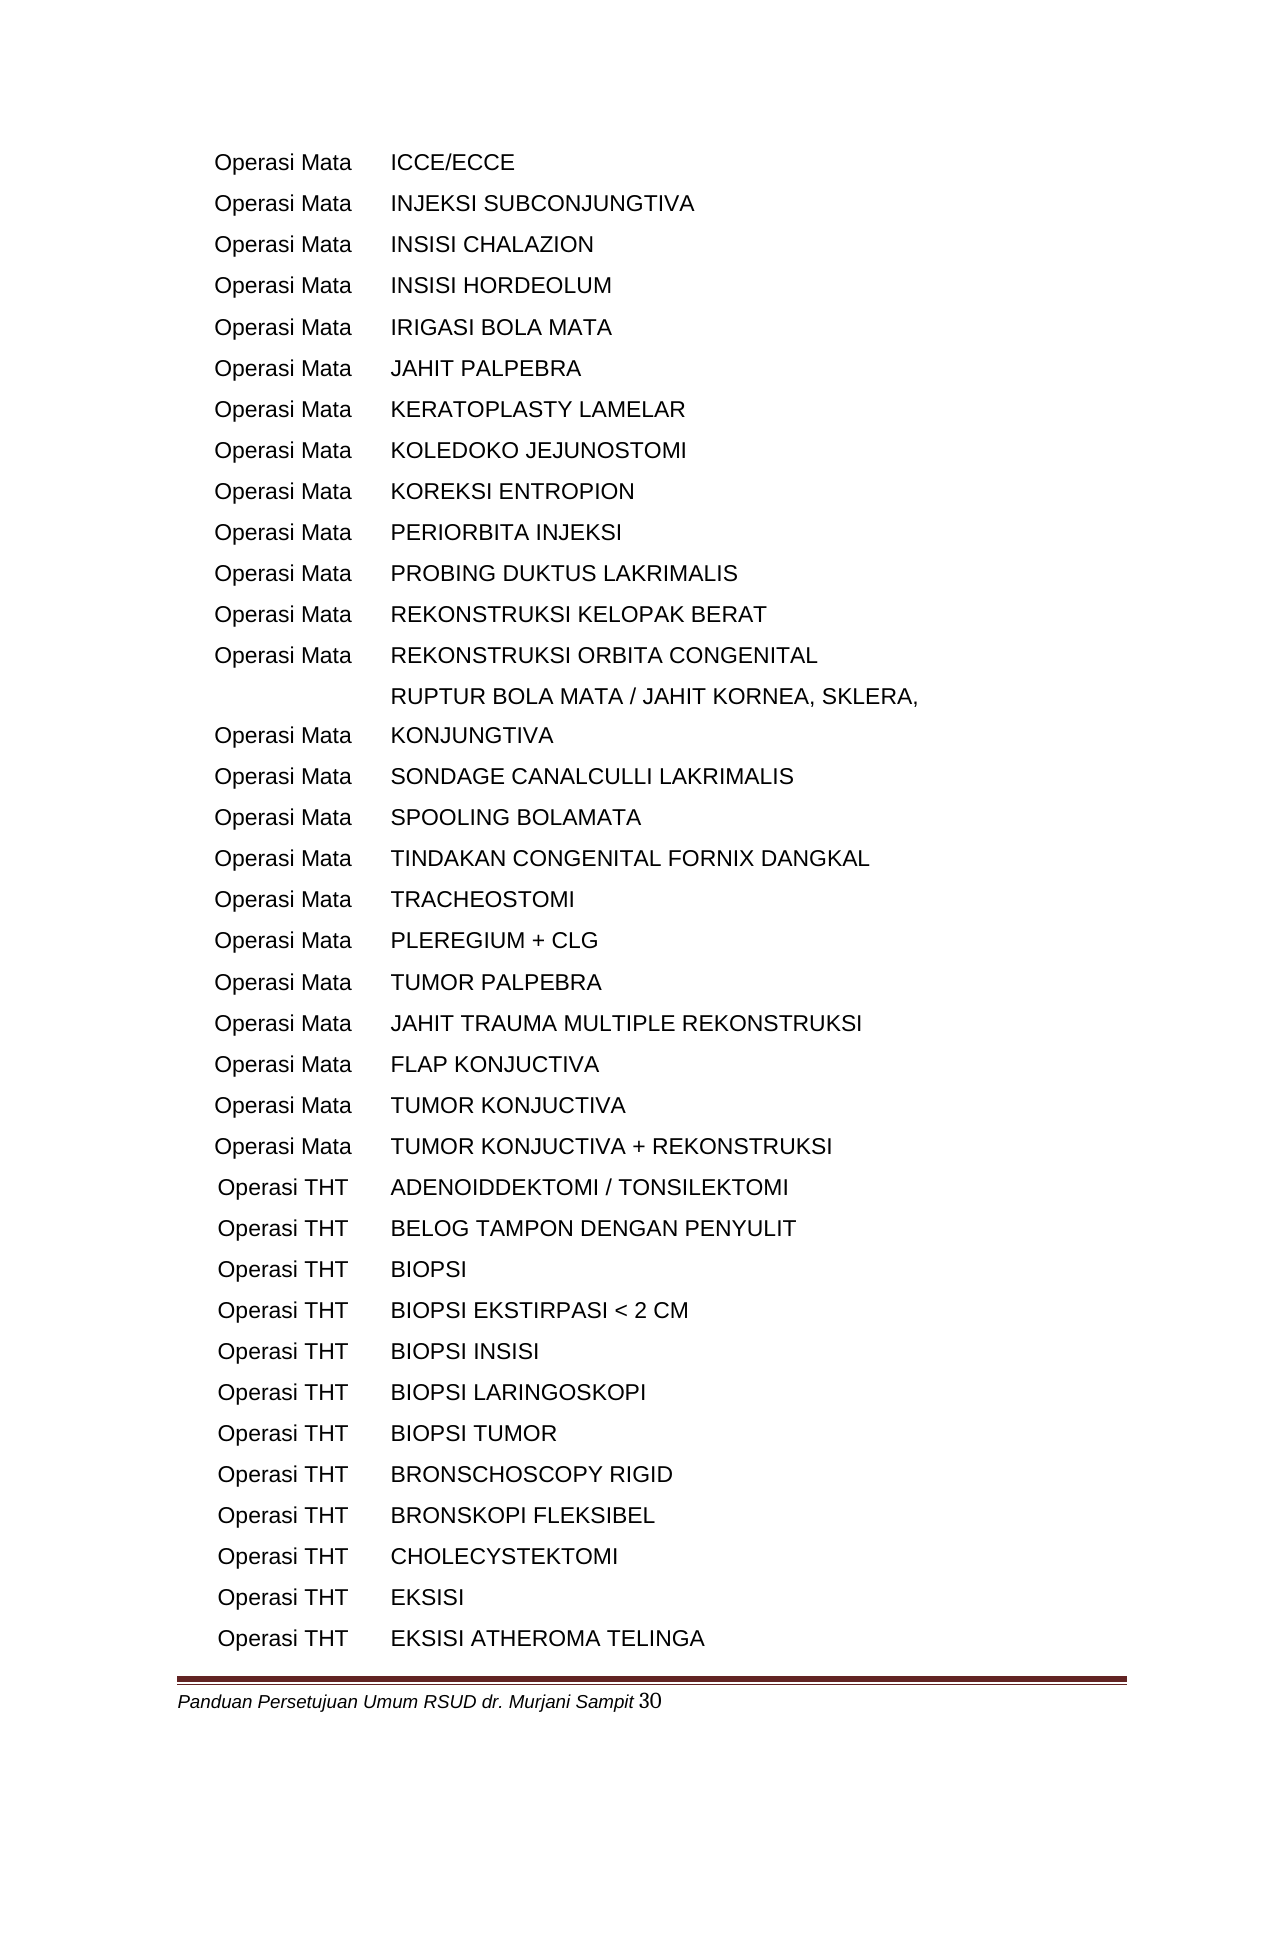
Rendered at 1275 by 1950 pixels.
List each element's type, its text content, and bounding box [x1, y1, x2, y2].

table_cell PLEREGIUM + CLG [389, 926, 1042, 967]
table_cell Operasi THT [177, 1172, 389, 1213]
table_cell TRACHEOSTOMI [389, 885, 1042, 926]
table_cell INJEKSI SUBCONJUNGTIVA [389, 189, 1042, 230]
table_cell INSISI HORDEOLUM [389, 271, 1042, 312]
table_cell Operasi THT [177, 1295, 389, 1336]
table_cell Operasi Mata [177, 312, 389, 353]
table_cell BIOPSI [389, 1254, 1042, 1295]
table_cell Operasi THT [177, 1254, 389, 1295]
table_cell Operasi THT [177, 1583, 389, 1624]
table_cell TUMOR KONJUCTIVA [389, 1090, 1042, 1131]
table_cell BIOPSI EKSTIRPASI < 2 CM [389, 1295, 1042, 1336]
table_cell RUPTUR BOLA MATA / JAHIT KORNEA, SKLERA, KONJUNGTIVA [389, 681, 1042, 762]
table_cell SPOOLING BOLAMATA [389, 803, 1042, 844]
table_cell Operasi Mata [177, 353, 389, 394]
table_cell TUMOR PALPEBRA [389, 967, 1042, 1008]
table_cell REKONSTRUKSI KELOPAK BERAT [389, 599, 1042, 640]
table_cell ICCE/ECCE [389, 148, 1042, 189]
table_cell Operasi THT [177, 1419, 389, 1459]
table_cell BIOPSI TUMOR [389, 1419, 1042, 1459]
table_cell Operasi Mata [177, 1008, 389, 1049]
table_cell Operasi Mata [177, 1049, 389, 1090]
table_cell JAHIT TRAUMA MULTIPLE REKONSTRUKSI [389, 1008, 1042, 1049]
table_cell IRIGASI BOLA MATA [389, 312, 1042, 353]
table_cell Operasi Mata [177, 803, 389, 844]
table_cell KERATOPLASTY LAMELAR [389, 394, 1042, 435]
table_cell BRONSCHOSCOPY RIGID [389, 1460, 1042, 1501]
table_cell Operasi Mata [177, 271, 389, 312]
table_cell Operasi THT [177, 1460, 389, 1501]
table_cell Operasi Mata [177, 435, 389, 476]
table_cell Operasi Mata [177, 476, 389, 517]
table_cell TINDAKAN CONGENITAL FORNIX DANGKAL [389, 844, 1042, 885]
table_cell CHOLECYSTEKTOMI [389, 1542, 1042, 1583]
table_cell Operasi Mata [177, 230, 389, 271]
table_cell FLAP KONJUCTIVA [389, 1049, 1042, 1090]
table_cell PERIORBITA INJEKSI [389, 517, 1042, 558]
table_cell Operasi Mata [177, 148, 389, 189]
table_cell REKONSTRUKSI ORBITA CONGENITAL [389, 640, 1042, 681]
table_cell BIOPSI LARINGOSKOPI [389, 1378, 1042, 1418]
table_cell Operasi Mata [177, 762, 389, 803]
table_cell Operasi Mata [177, 517, 389, 558]
table_cell KOLEDOKO JEJUNOSTOMI [389, 435, 1042, 476]
table_cell Operasi THT [177, 1542, 389, 1583]
table_cell EKSISI [389, 1583, 1042, 1624]
table_cell Operasi THT [177, 1624, 389, 1665]
table_cell Operasi Mata [177, 967, 389, 1008]
table_cell Operasi Mata [177, 885, 389, 926]
table_cell Operasi Mata [177, 640, 389, 681]
table_cell Operasi Mata [177, 926, 389, 967]
table_cell KOREKSI ENTROPION [389, 476, 1042, 517]
table_cell Operasi Mata [177, 189, 389, 230]
table_cell Operasi THT [177, 1501, 389, 1542]
table_cell SONDAGE CANALCULLI LAKRIMALIS [389, 762, 1042, 803]
table_cell Operasi Mata [177, 681, 389, 762]
table_cell Operasi THT [177, 1213, 389, 1254]
table_cell Operasi Mata [177, 1090, 389, 1131]
table_cell Operasi Mata [177, 599, 389, 640]
table_cell Operasi Mata [177, 844, 389, 885]
table_cell BRONSKOPI FLEKSIBEL [389, 1501, 1042, 1542]
table_cell BELOG TAMPON DENGAN PENYULIT [389, 1213, 1042, 1254]
table_cell TUMOR KONJUCTIVA + REKONSTRUKSI [389, 1131, 1042, 1172]
table_cell Operasi THT [177, 1378, 389, 1418]
table_cell Operasi THT [177, 1336, 389, 1377]
table_cell ADENOIDDEKTOMI / TONSILEKTOMI [389, 1172, 1042, 1213]
table_cell Operasi Mata [177, 394, 389, 435]
table_cell Operasi Mata [177, 1131, 389, 1172]
table_cell BIOPSI INSISI [389, 1336, 1042, 1377]
table_cell EKSISI ATHEROMA TELINGA [389, 1624, 1042, 1665]
table_cell INSISI CHALAZION [389, 230, 1042, 271]
table_cell Operasi Mata [177, 558, 389, 599]
table_cell JAHIT PALPEBRA [389, 353, 1042, 394]
table_cell PROBING DUKTUS LAKRIMALIS [389, 558, 1042, 599]
